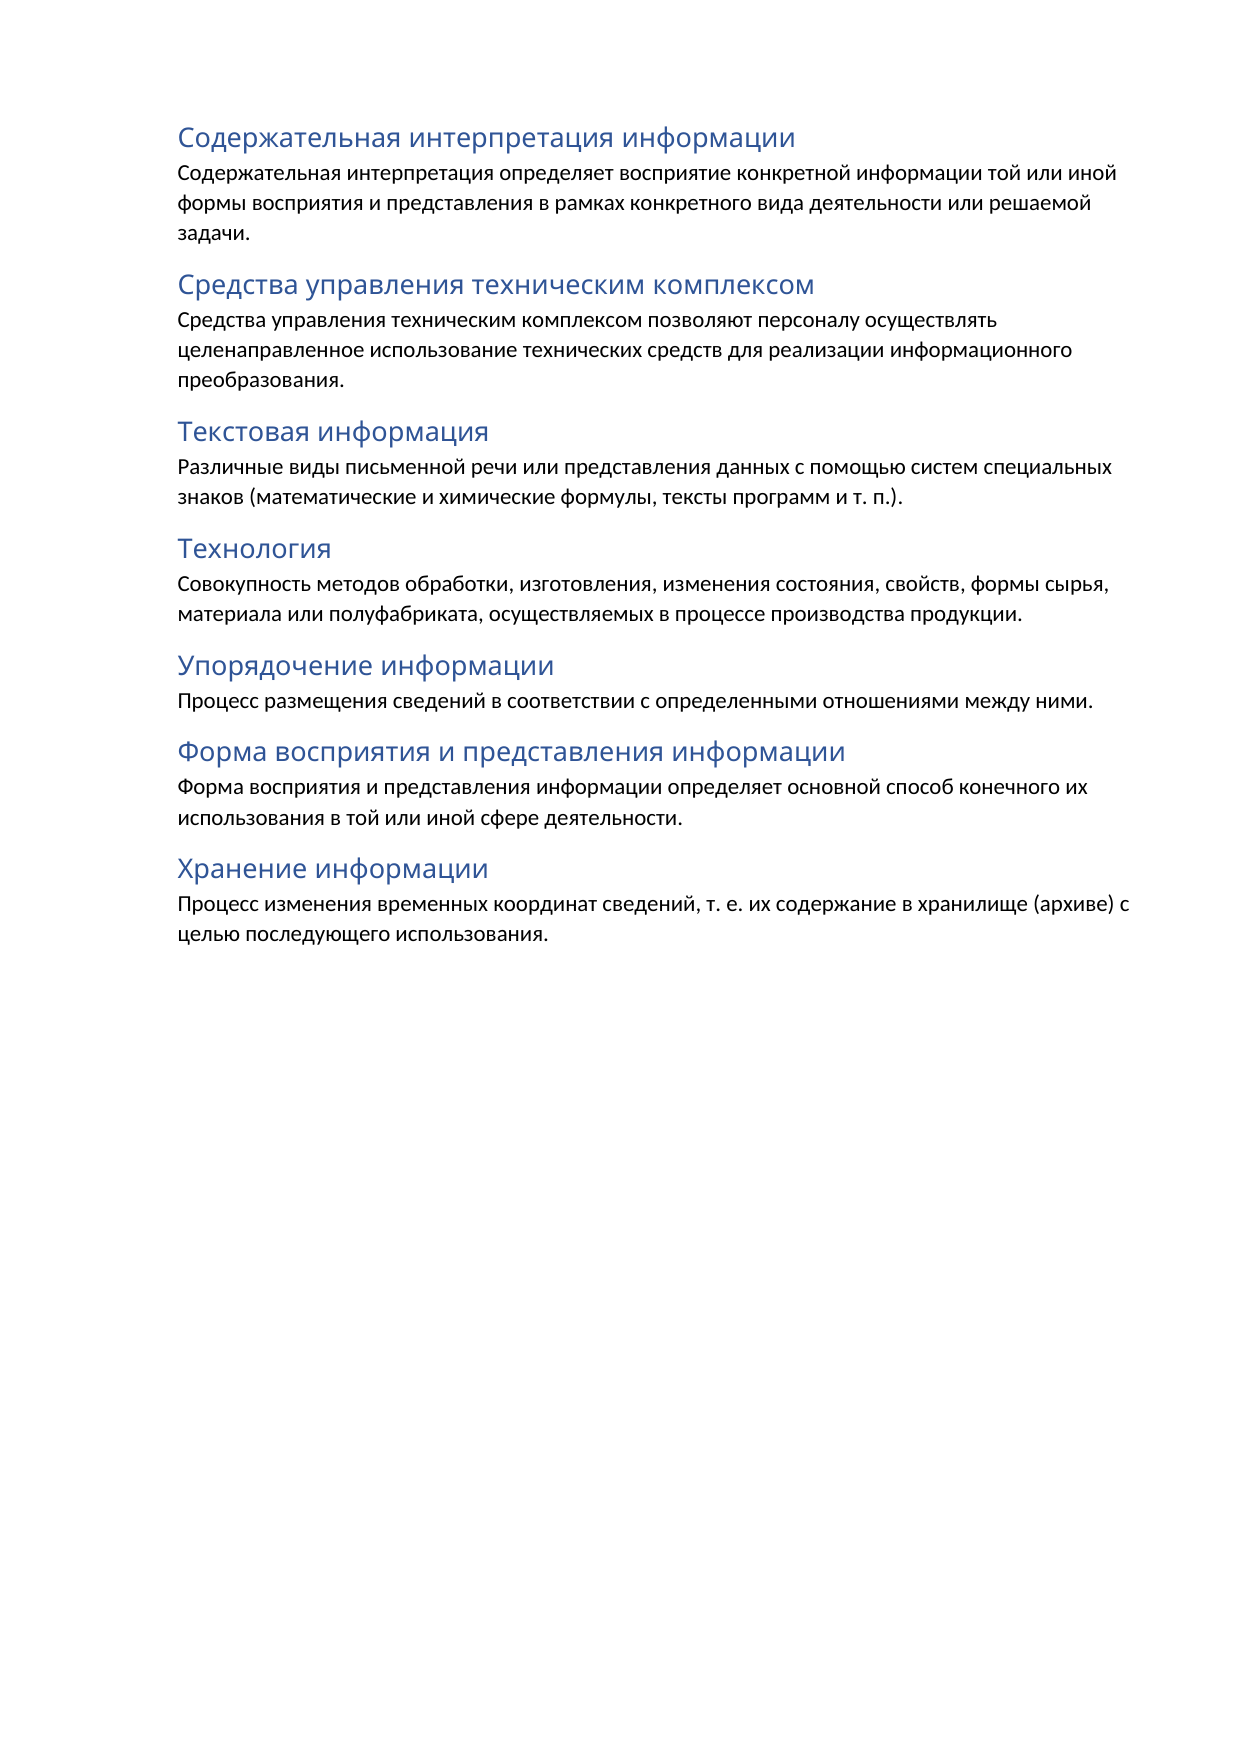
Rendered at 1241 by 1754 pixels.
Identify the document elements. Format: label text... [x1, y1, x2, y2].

subtitle Текстовая информация [177, 412, 1152, 449]
subtitle Хранение информации [177, 849, 1152, 886]
text Содержательная интерпретация определяет восприятие конкретной информации той или иной формы восприятия и представления в рамках конкретного вида деятельности или решаемой задачи. [177, 158, 1152, 246]
text Форма восприятия и представления информации определяет основной способ конечного их использования в той или иной сфере деятельности. [177, 772, 1152, 831]
text Процесс размещения сведений в соответствии с определенными отношениями между ними. [177, 686, 1152, 714]
subtitle Упорядочение информации [177, 646, 1152, 683]
subtitle Технология [177, 529, 1152, 566]
text Совокупность методов обработки, изготовления, изменения состояния, свойств, формы сырья, материала или полуфабриката, осуществляемых в процессе производства продукции. [177, 569, 1152, 627]
subtitle Форма восприятия и представления информации [177, 733, 1152, 769]
text Различные виды письменной речи или представления данных с помощью систем специальных знаков (математические и химические формулы, тексты программ и т. п.). [177, 452, 1152, 510]
text Средства управления техническим комплексом позволяют персоналу осуществлять целенаправленное использование технических средств для реализации информационного преобразования. [177, 305, 1152, 393]
text Процесс изменения временных координат сведений, т. е. их содержание в хранилище (архиве) с целью последующего использования. [177, 889, 1152, 948]
subtitle Содержательная интерпретация информации [177, 118, 1152, 155]
subtitle Средства управления техническим комплексом [177, 265, 1152, 302]
